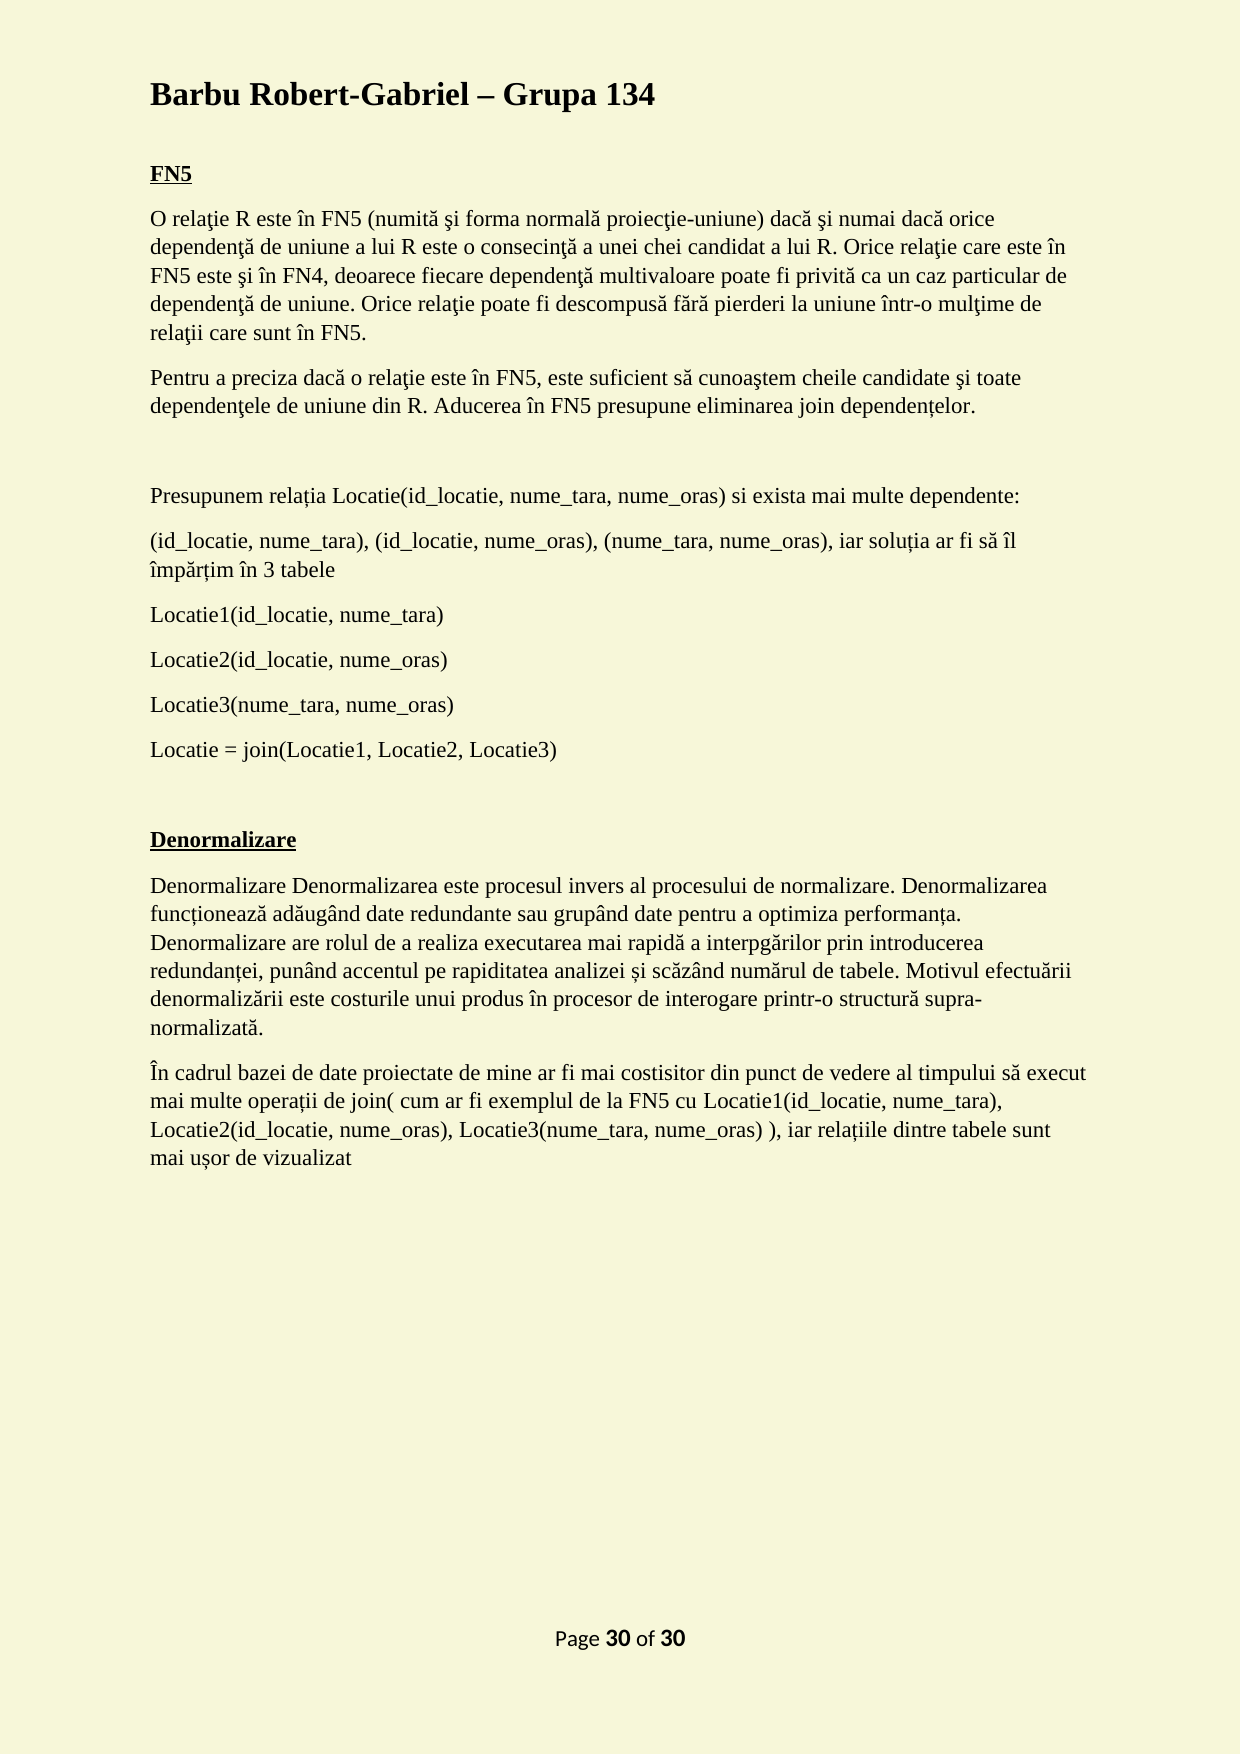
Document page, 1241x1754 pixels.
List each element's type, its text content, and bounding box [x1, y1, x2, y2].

text Denormalizare Denormalizarea este procesul invers al procesului de normalizare. Denormalizarea funcționează adăugând date redundante sau grupând date pentru a optimiza performanța. Denormalizare are rolul de a realiza executarea mai rapidă a interpgărilor prin introducerea redundanței, punând accentul pe rapiditatea analizei și scăzând numărul de tabele. Motivul efectuării denormalizării este costurile unui produs în procesor de interogare printr-o structură supra-normalizată. [150, 872, 1090, 1040]
text Locatie3(nume_tara, nume_oras) [150, 691, 1090, 718]
text FN5 [150, 160, 1090, 186]
text Presupunem relația Locatie(id_locatie, nume_tara, nume_oras) si exista mai multe dependente: [150, 482, 1090, 509]
text Locatie2(id_locatie, nume_oras) [150, 646, 1090, 672]
text O relaţie R este în FN5 (numită şi forma normală proiecţie-uniune) dacă şi numai dacă orice dependenţă de uniune a lui R este o consecinţă a unei chei candidat a lui R. Orice relaţie care este în FN5 este şi în FN4, deoarece fiecare dependenţă multivaloare poate fi privită ca un caz particular de dependenţă de uniune. Orice relaţie poate fi descompusă fără pierderi la uniune într-o mulţime de relaţii care sunt în FN5. [150, 205, 1090, 345]
text Pentru a preciza dacă o relaţie este în FN5, este suficient să cunoaştem cheile candidate şi toate dependenţele de uniune din R. Aducerea în FN5 presupune eliminarea join dependențelor. [150, 364, 1090, 418]
text (id_locatie, nume_tara), (id_locatie, nume_oras), (nume_tara, nume_oras), iar soluția ar fi să îl împărțim în 3 tabele [150, 527, 1090, 582]
text Denormalizare [150, 827, 1090, 853]
text Locatie = join(Locatie1, Locatie2, Locatie3) [150, 736, 1090, 763]
text Locatie1(id_locatie, nume_tara) [150, 601, 1090, 627]
text În cadrul bazei de date proiectate de mine ar fi mai costisitor din punct de vedere al timpului să execut mai multe operații de join( cum ar fi exemplul de la FN5 cu Locatie1(id_locatie, nume_tara), Locatie2(id_locatie, nume_oras), Locatie3(nume_tara, nume_oras) ), iar relațiile dintre tabele sunt mai ușor de vizualizat [150, 1059, 1090, 1171]
